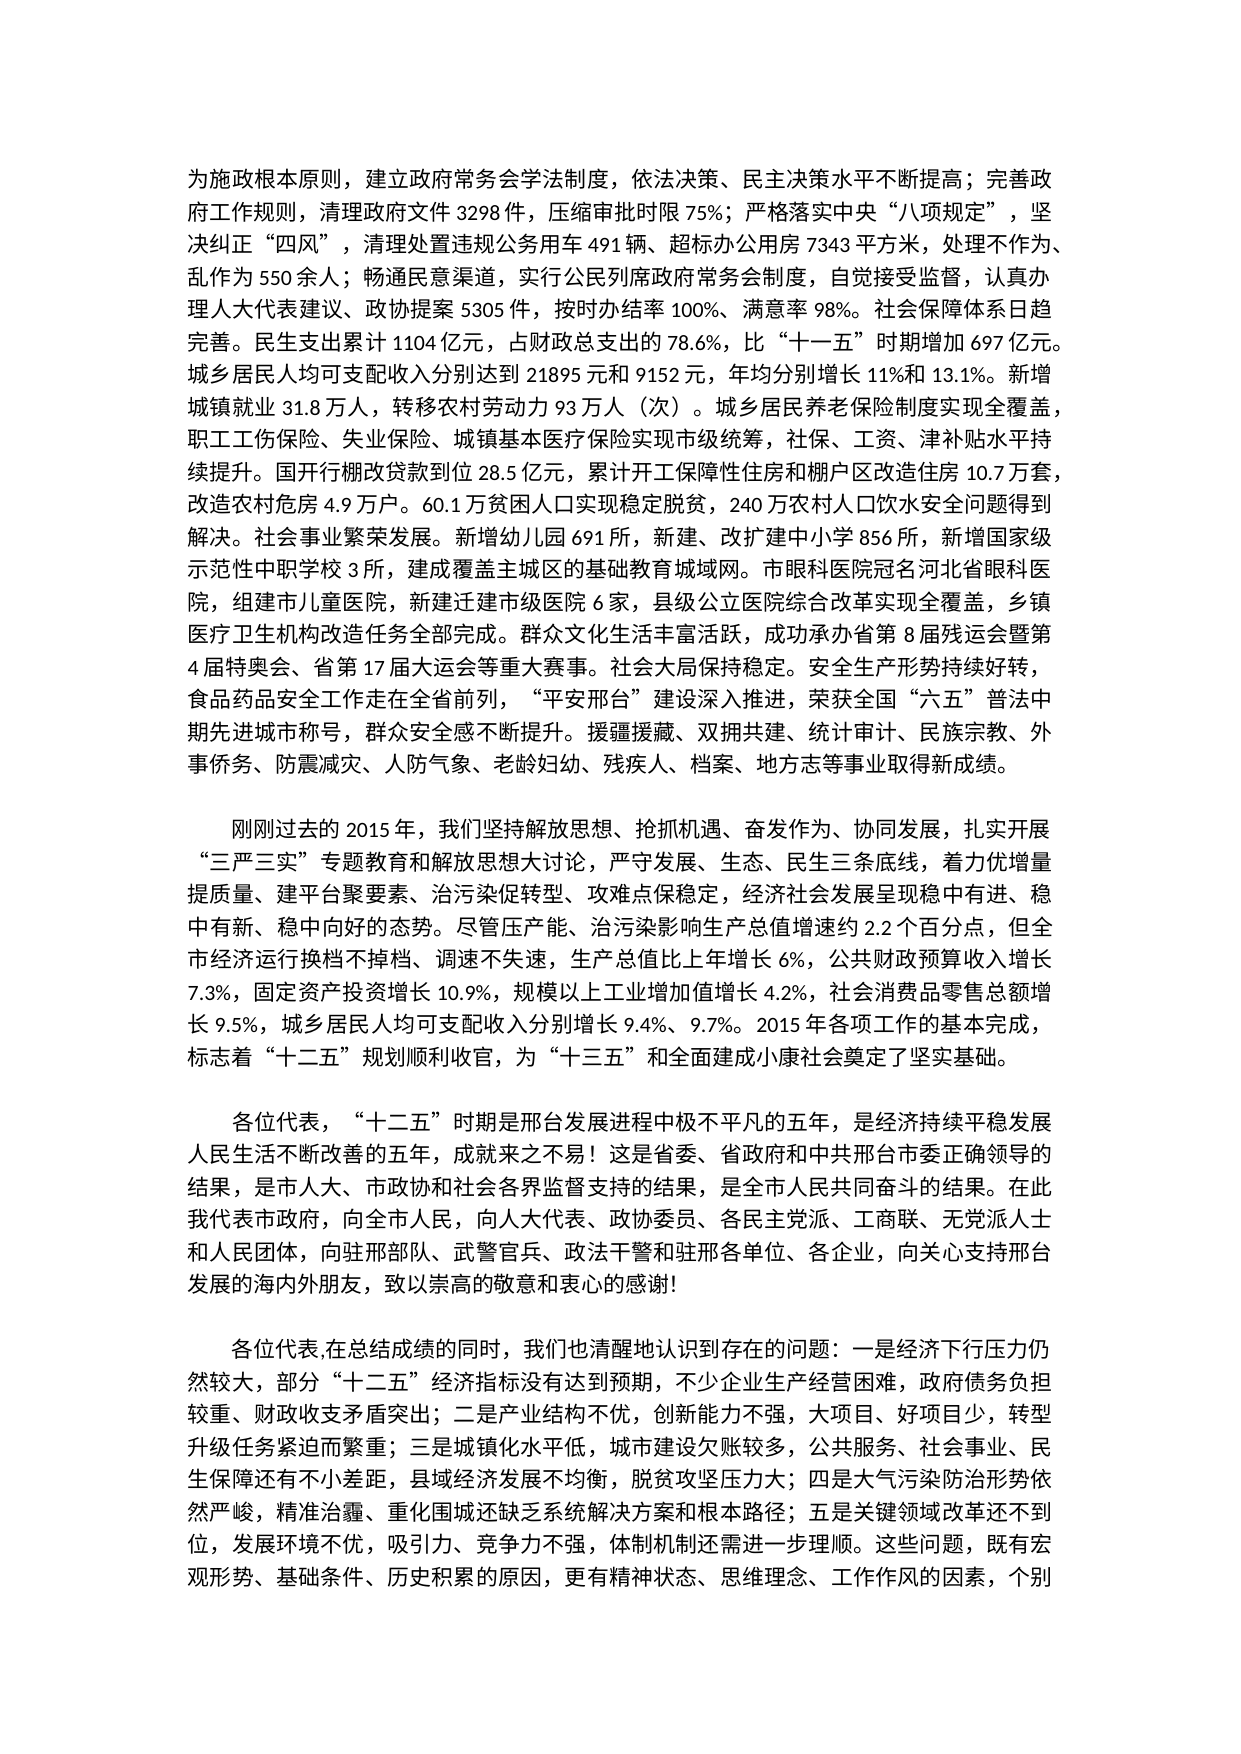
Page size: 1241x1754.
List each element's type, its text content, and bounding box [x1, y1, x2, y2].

text 各位代表，“十二五”时期是邢台发展进程中极不平凡的五年，是经济持续平稳发展、人民生活不断改善的五年，成就来之不易！这是省委、省政府和中共邢台市委正确领导的结果，是市人大、市政协和社会各界监督支持的结果，是全市人民共同奋斗的结果。在此，我代表市政府，向全市人民，向人大代表、政协委员、各民主党派、工商联、无党派人士和人民团体，向驻邢部队、武警官兵、政法干警和驻邢各单位、各企业，向关心支持邢台发展的海内外朋友，致以崇高的敬意和衷心的感谢！ [187, 1104, 1053, 1299]
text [187, 1332, 1053, 1592]
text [187, 162, 1053, 779]
text 刚刚过去的2015年，我们坚持解放思想、抢抓机遇、奋发作为、协同发展，扎实开展“三严三实”专题教育和解放思想大讨论，严守发展、生态、民生三条底线，着力优增量提质量、建平台聚要素、治污染促转型、攻难点保稳定，经济社会发展呈现稳中有进、稳中有新、稳中向好的态势。尽管压产能、治污染影响生产总值增速约2.2个百分点，但全市经济运行换档不掉档、调速不失速，生产总值比上年增长6%，公共财政预算收入增长7.3%，固定资产投资增长10.9%，规模以上工业增加值增长4.2%，社会消费品零售总额增长9.5%，城乡居民人均可支配收入分别增长9.4%、9.7%。2015年各项工作的基本完成，标志着“十二五”规划顺利收官，为“十三五”和全面建成小康社会奠定了坚实基础。 [187, 812, 1053, 1072]
